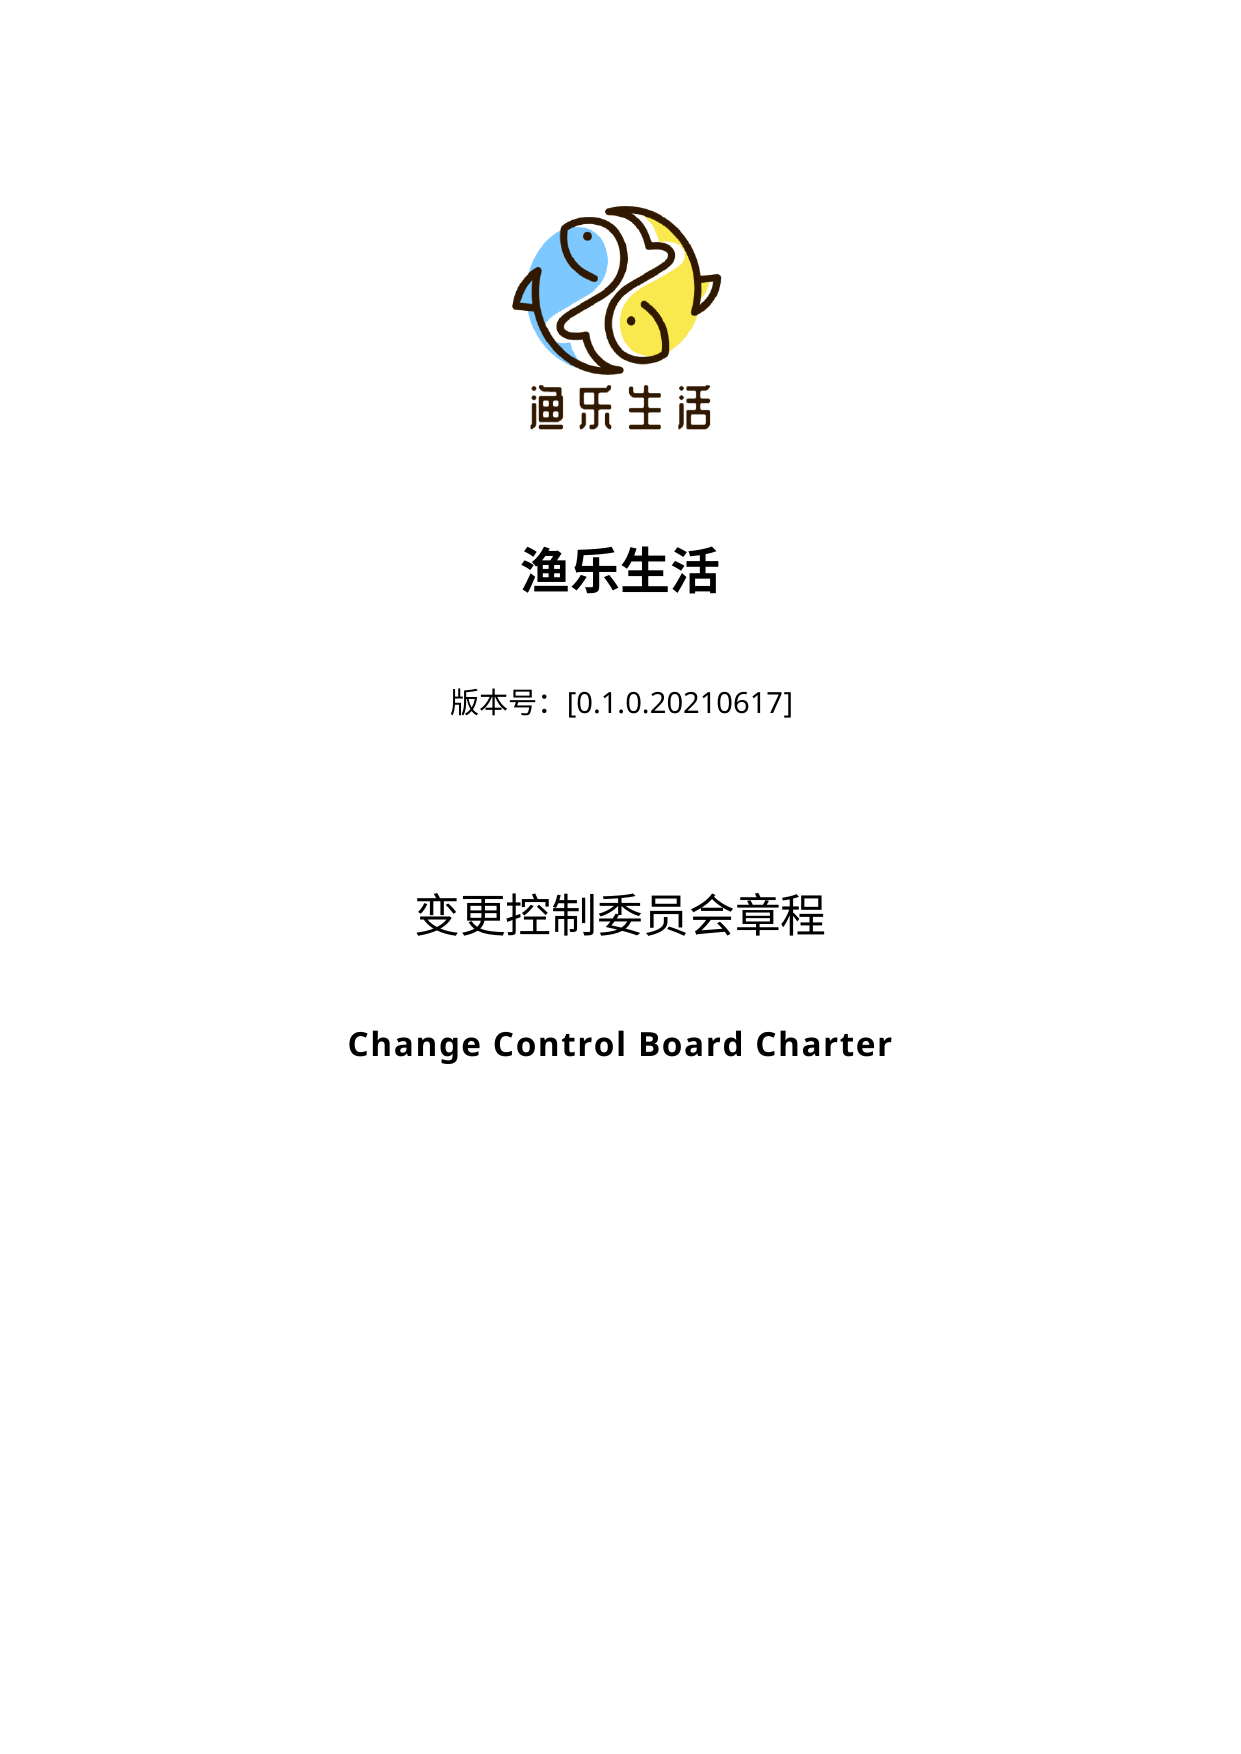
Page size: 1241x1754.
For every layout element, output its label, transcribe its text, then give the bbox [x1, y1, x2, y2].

picture [435, 162, 805, 457]
text 变更控制委员会章程 [187, 864, 1053, 961]
text 渔乐生活 [187, 518, 1053, 616]
list Change Control Board Charter [187, 1011, 1053, 1076]
text 版本号：[0.1.0.20210617] [187, 669, 1053, 734]
